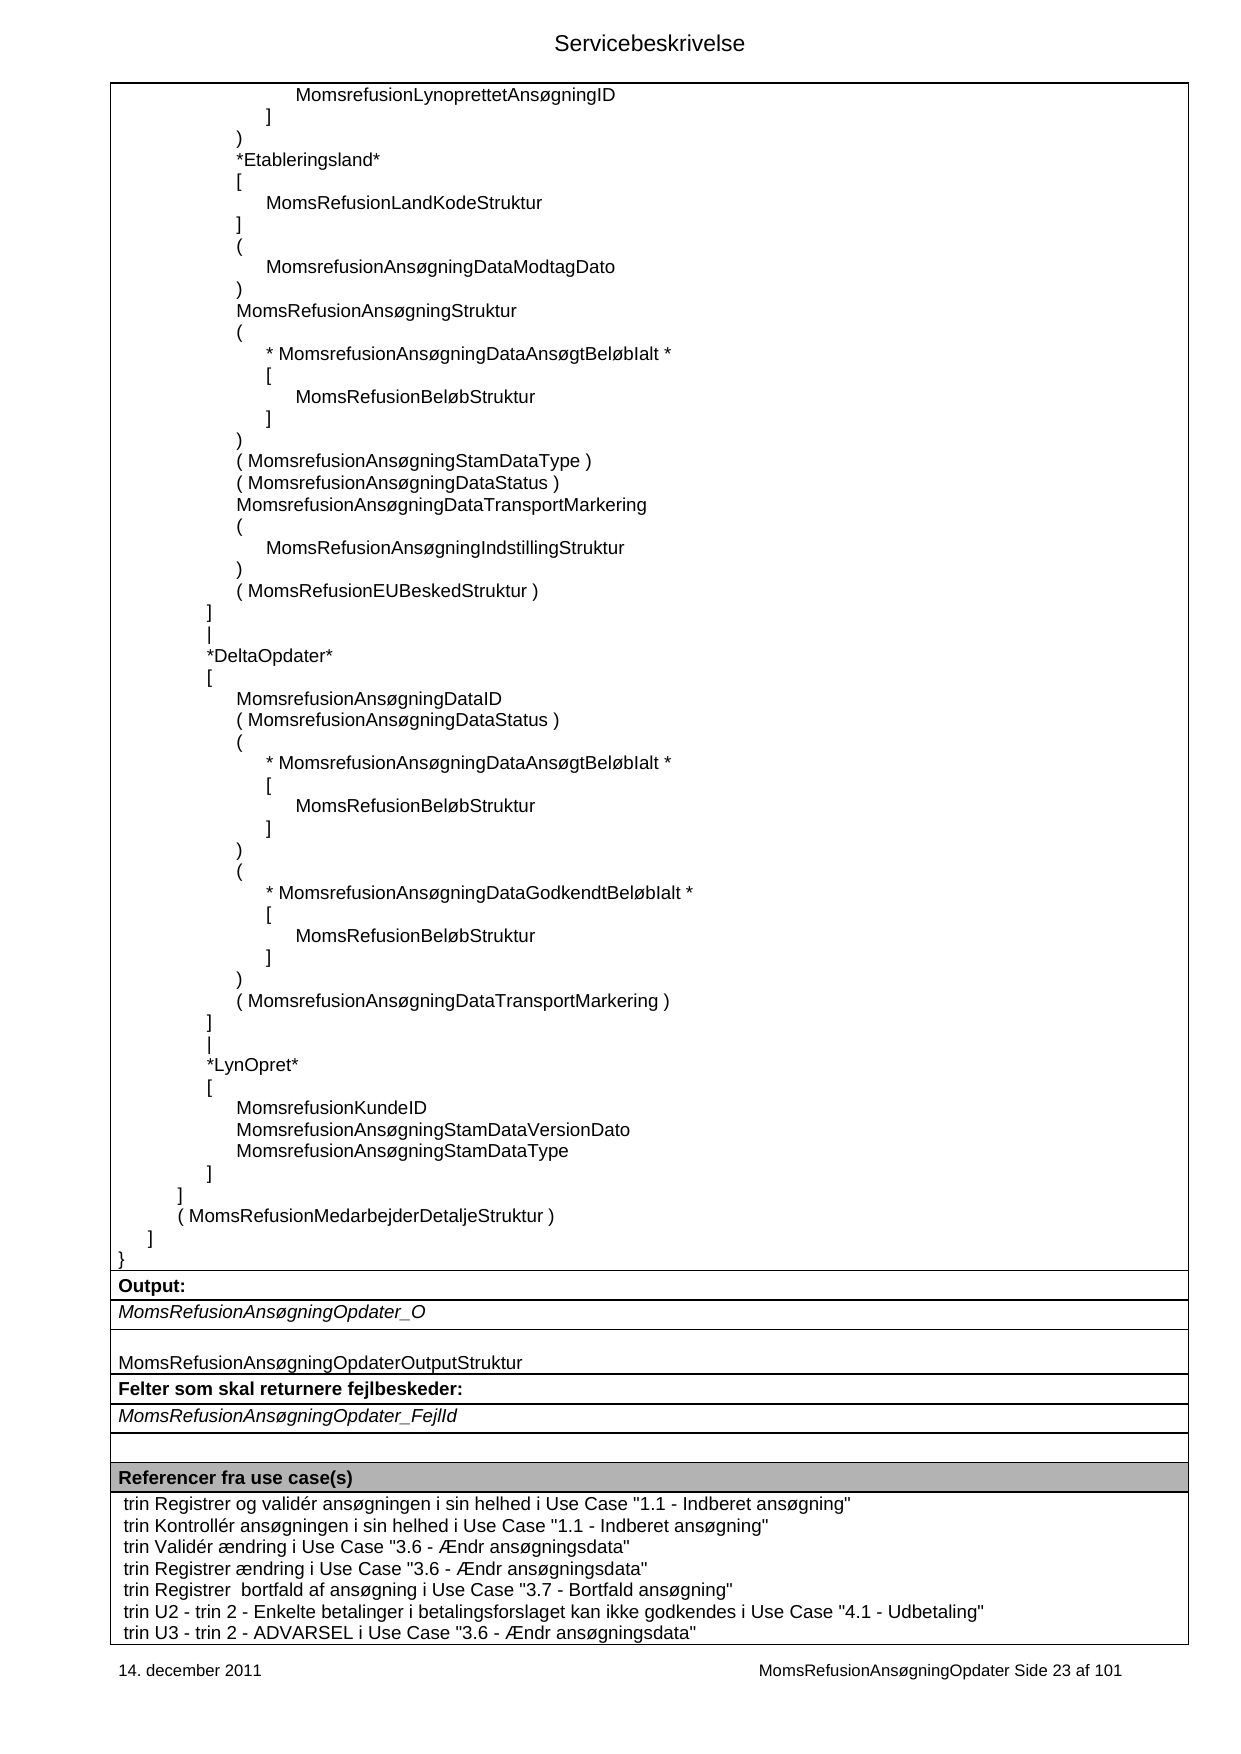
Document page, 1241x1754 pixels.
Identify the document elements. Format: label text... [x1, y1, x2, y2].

table_cell Felter som skal returnere fejlbeskeder: [111, 1375, 1188, 1403]
table_cell Output: [111, 1271, 1188, 1299]
table_cell MomsRefusionAnsøgningOpdater_O [111, 1301, 1188, 1329]
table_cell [111, 84, 1188, 1270]
table_cell Referencer fra use case(s) [111, 1463, 1188, 1491]
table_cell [111, 1493, 1188, 1644]
table_cell MomsRefusionAnsøgningOpdater_FejlId [111, 1405, 1188, 1432]
table_cell [111, 1434, 1188, 1462]
table_cell MomsRefusionAnsøgningOpdaterOutputStruktur [111, 1330, 1188, 1373]
